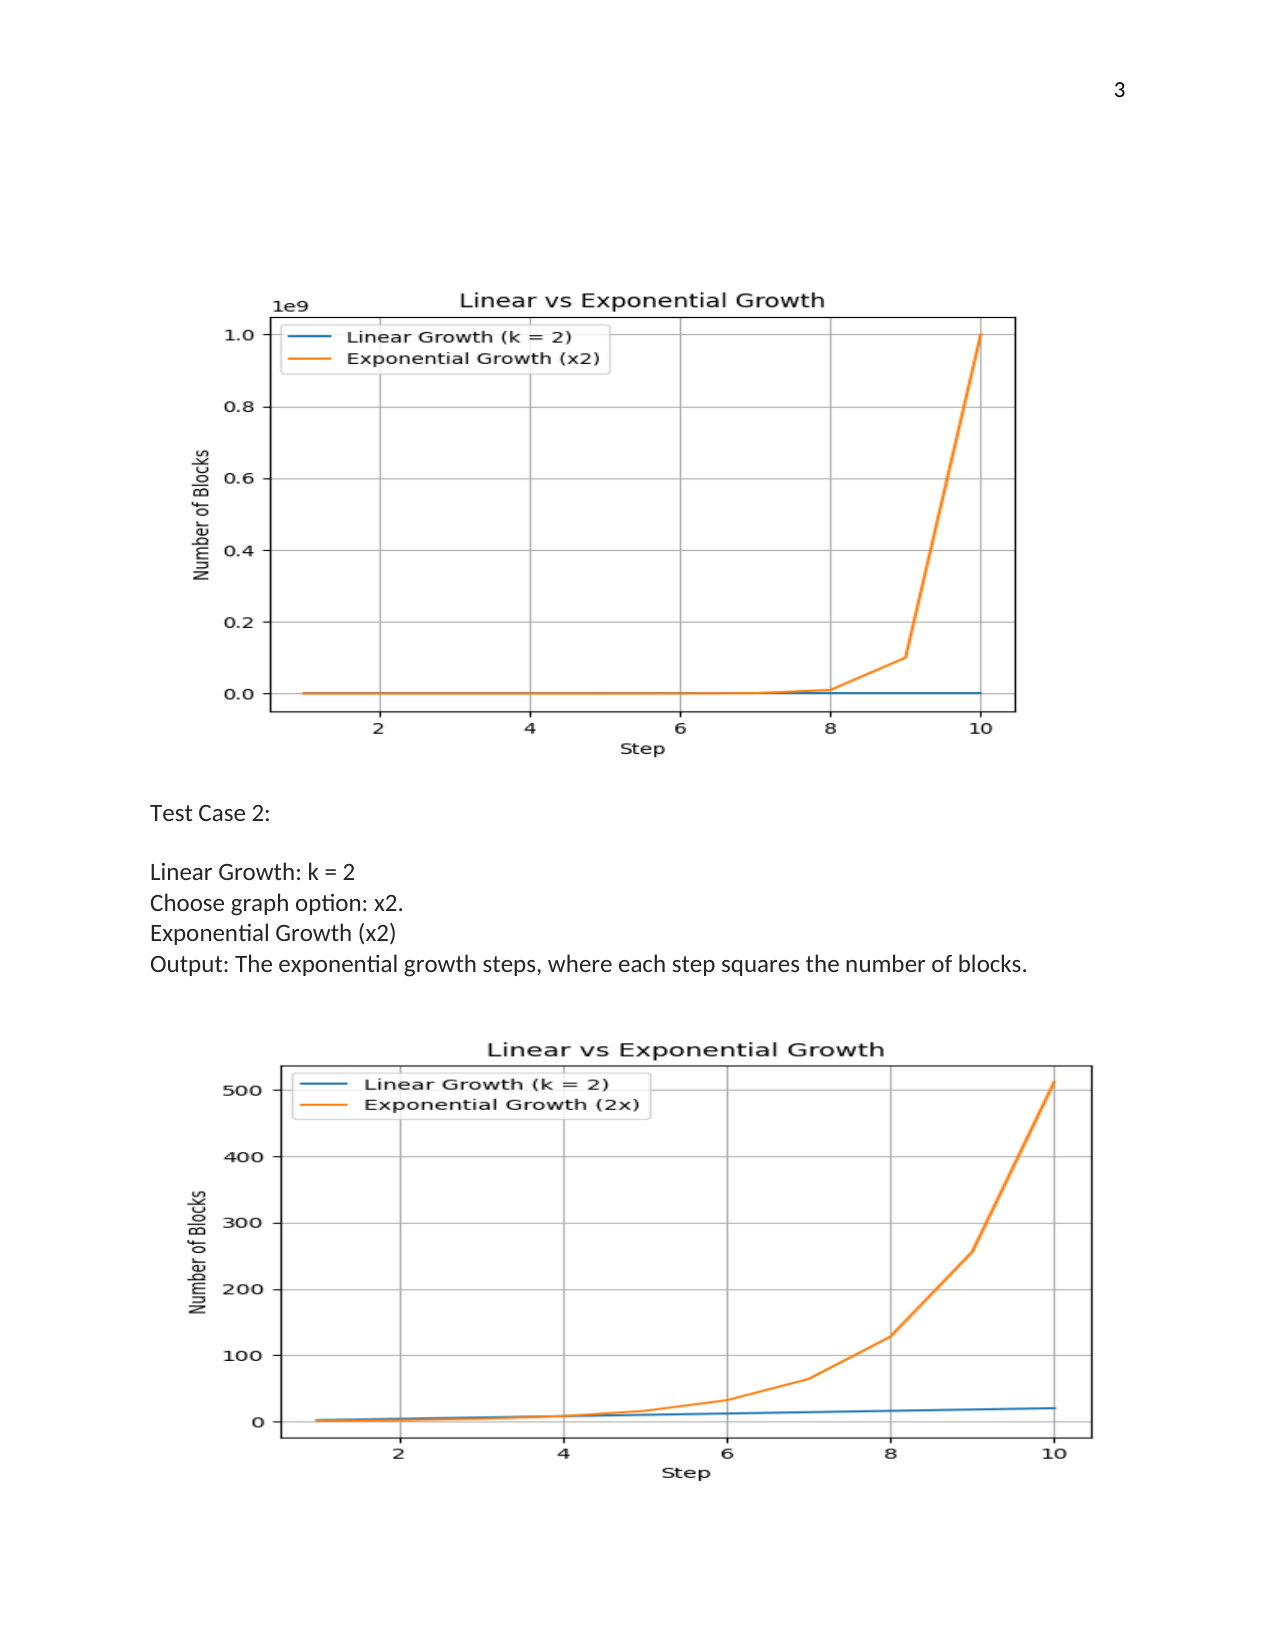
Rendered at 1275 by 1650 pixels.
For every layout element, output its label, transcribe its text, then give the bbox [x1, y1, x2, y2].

text Linear Growth: k = 2 Choose graph option: x2. Exponential Growth (x2) Output: The exponential growth steps, where each step squares the number of blocks. [150, 857, 1125, 979]
text Test Case 2: [150, 797, 1125, 827]
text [150, 225, 1125, 768]
picture [150, 1007, 1196, 1491]
picture [150, 255, 1110, 768]
